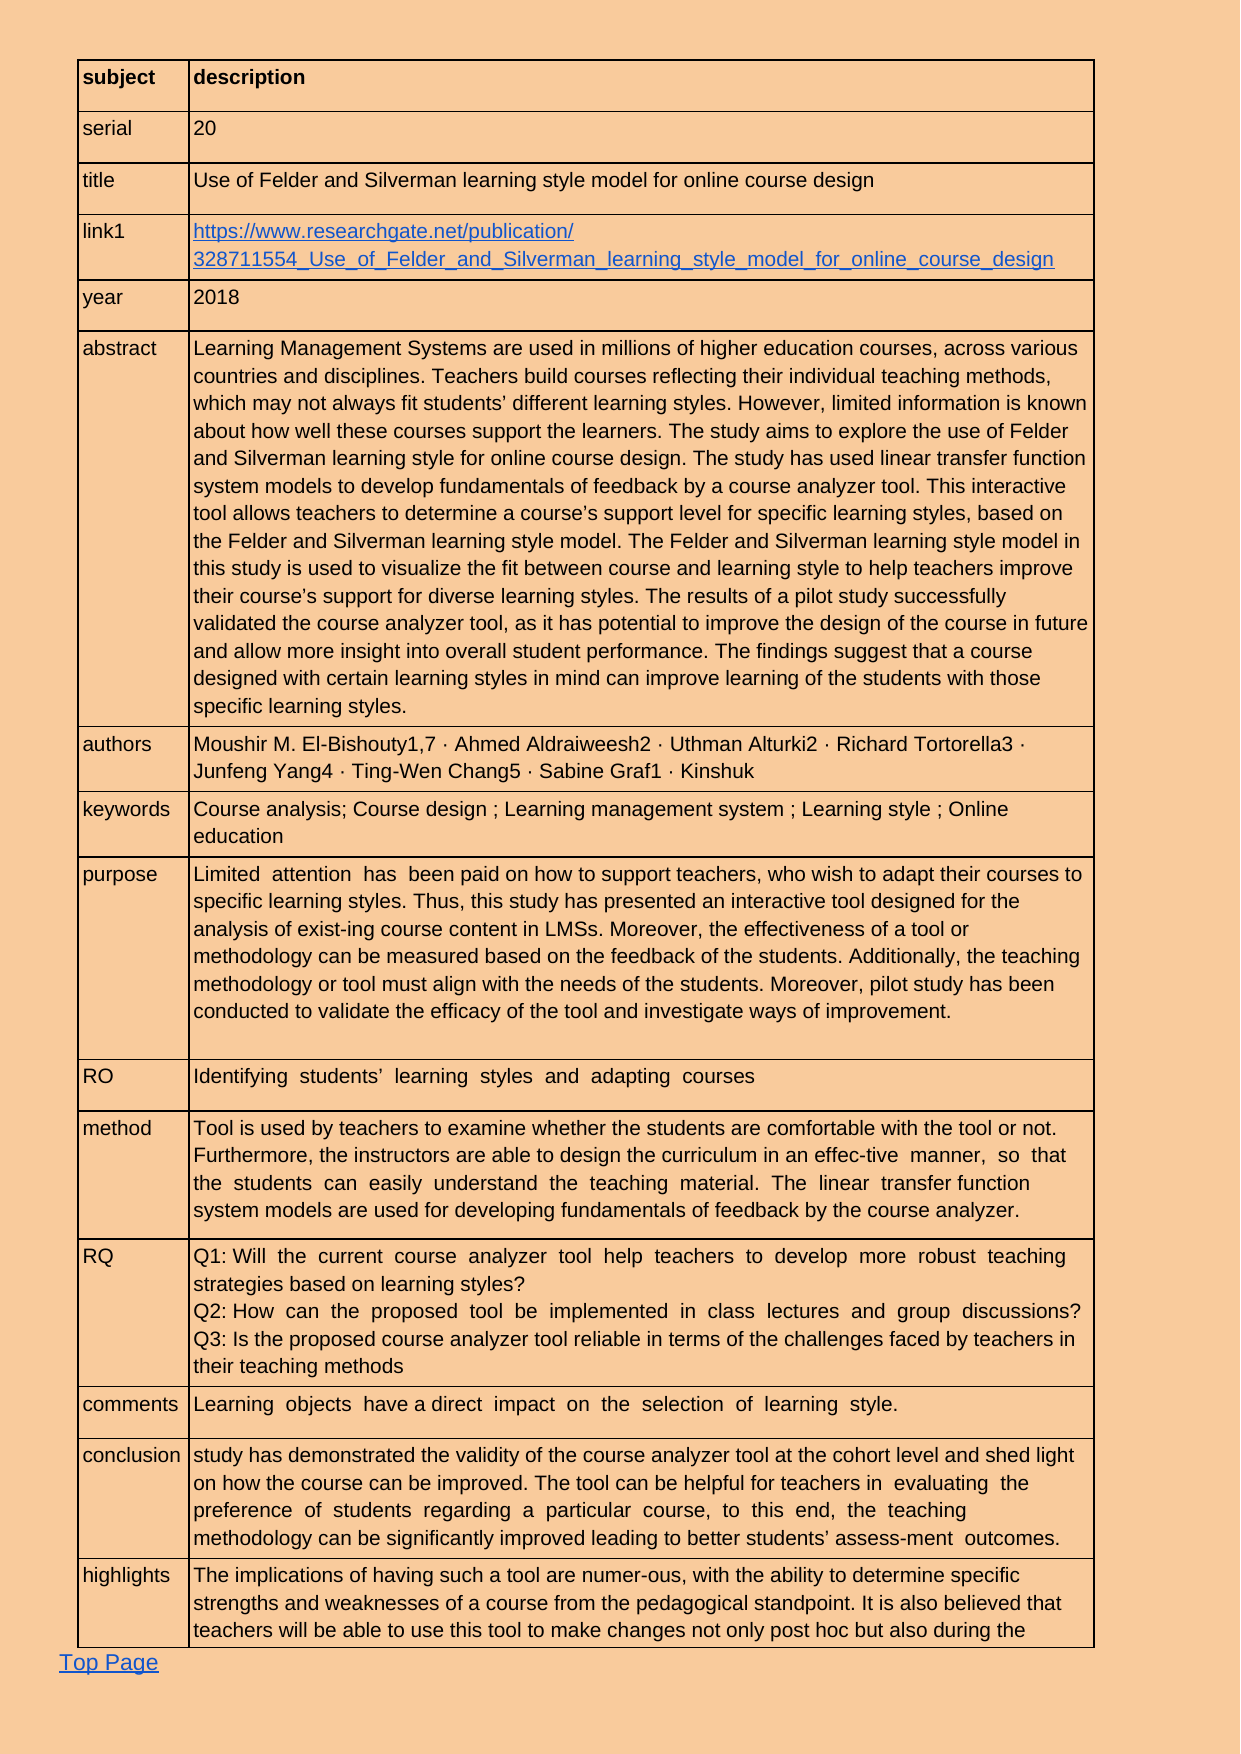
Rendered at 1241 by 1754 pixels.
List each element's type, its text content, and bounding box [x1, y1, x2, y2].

table_cell serial [79, 112, 188, 162]
table_cell RQ [79, 1240, 188, 1386]
table_cell keywords [79, 792, 188, 856]
table_cell Tool is used by teachers to examine whether the students are comfortable with the tool or not. Furthermore, the instructors are able to design the curriculum in an effec-tive manner, so that the students can easily understand the teaching material. The linear transfer function system models are used for developing fundamentals of feedback by the course analyzer. [190, 1112, 1093, 1238]
table_cell conclusion [79, 1439, 188, 1558]
table_cell comments [79, 1387, 188, 1437]
table_cell Q1: Will the current course analyzer tool help teachers to develop more robust teaching strategies based on learning styles? Q2: How can the proposed tool be implemented in class lectures and group discussions? Q3: Is the proposed course analyzer tool reliable in terms of the challenges faced by teachers in their teaching methods [190, 1240, 1093, 1386]
table_cell 20 [190, 112, 1093, 162]
table_cell Limited attention has been paid on how to support teachers, who wish to adapt their courses to specific learning styles. Thus, this study has presented an interactive tool designed for the analysis of exist-ing course content in LMSs. Moreover, the effectiveness of a tool or methodology can be measured based on the feedback of the students. Additionally, the teaching methodology or tool must align with the needs of the students. Moreover, pilot study has been conducted to validate the efficacy of the tool and investigate ways of improvement. [190, 858, 1093, 1058]
table_cell method [79, 1112, 188, 1238]
table_cell Learning Management Systems are used in millions of higher education courses, across various countries and disciplines. Teachers build courses reflecting their individual teaching methods, which may not always fit students’ different learning styles. However, limited information is known about how well these courses support the learners. The study aims to explore the use of Felder and Silverman learning style for online course design. The study has used linear transfer function system models to develop fundamentals of feedback by a course analyzer tool. This interactive tool allows teachers to determine a course’s support level for specific learning styles, based on the Felder and Silverman learning style model. The Felder and Silverman learning style model in this study is used to visualize the fit between course and learning style to help teachers improve their course’s support for diverse learning styles. The results of a pilot study successfully validated the course analyzer tool, as it has potential to improve the design of the course in future and allow more insight into overall student performance. The findings suggest that a course designed with certain learning styles in mind can improve learning of the students with those specific learning styles. [190, 332, 1093, 726]
table_header description [190, 61, 1093, 111]
table_cell Identifying students’ learning styles and adapting courses [190, 1060, 1093, 1110]
table_cell RO [79, 1060, 188, 1110]
table_cell Learning objects have a direct impact on the selection of learning style. [190, 1387, 1093, 1437]
table_cell Course analysis; Course design ; Learning management system ; Learning style ; Online education [190, 792, 1093, 856]
table_cell purpose [79, 858, 188, 1058]
table_cell study has demonstrated the validity of the course analyzer tool at the cohort level and shed light on how the course can be improved. The tool can be helpful for teachers in evaluating the preference of students regarding a particular course, to this end, the teaching methodology can be significantly improved leading to better students’ assess-ment outcomes. [190, 1439, 1093, 1558]
table_cell abstract [79, 332, 188, 726]
table_cell Moushir M. El‑Bishouty1,7 · Ahmed Aldraiweesh2 · Uthman Alturki2 · Richard Tortorella3 · Junfeng Yang4 · Ting‑Wen Chang5 · Sabine Graf1 · Kinshuk [190, 727, 1093, 791]
table_cell Use of Felder and Silverman learning style model for online course design [190, 164, 1093, 214]
table_cell https://www.researchgate.net/publication/328711554_Use_of_Felder_and_Silverman_learning_style_model_for_online_course_design [190, 215, 1093, 279]
table_cell authors [79, 727, 188, 791]
table_cell 2018 [190, 281, 1093, 330]
table_cell link1 [79, 215, 188, 279]
table_cell year [79, 281, 188, 330]
table_cell title [79, 164, 188, 214]
table_header subject [79, 61, 188, 111]
table_cell highlights [79, 1559, 188, 1646]
